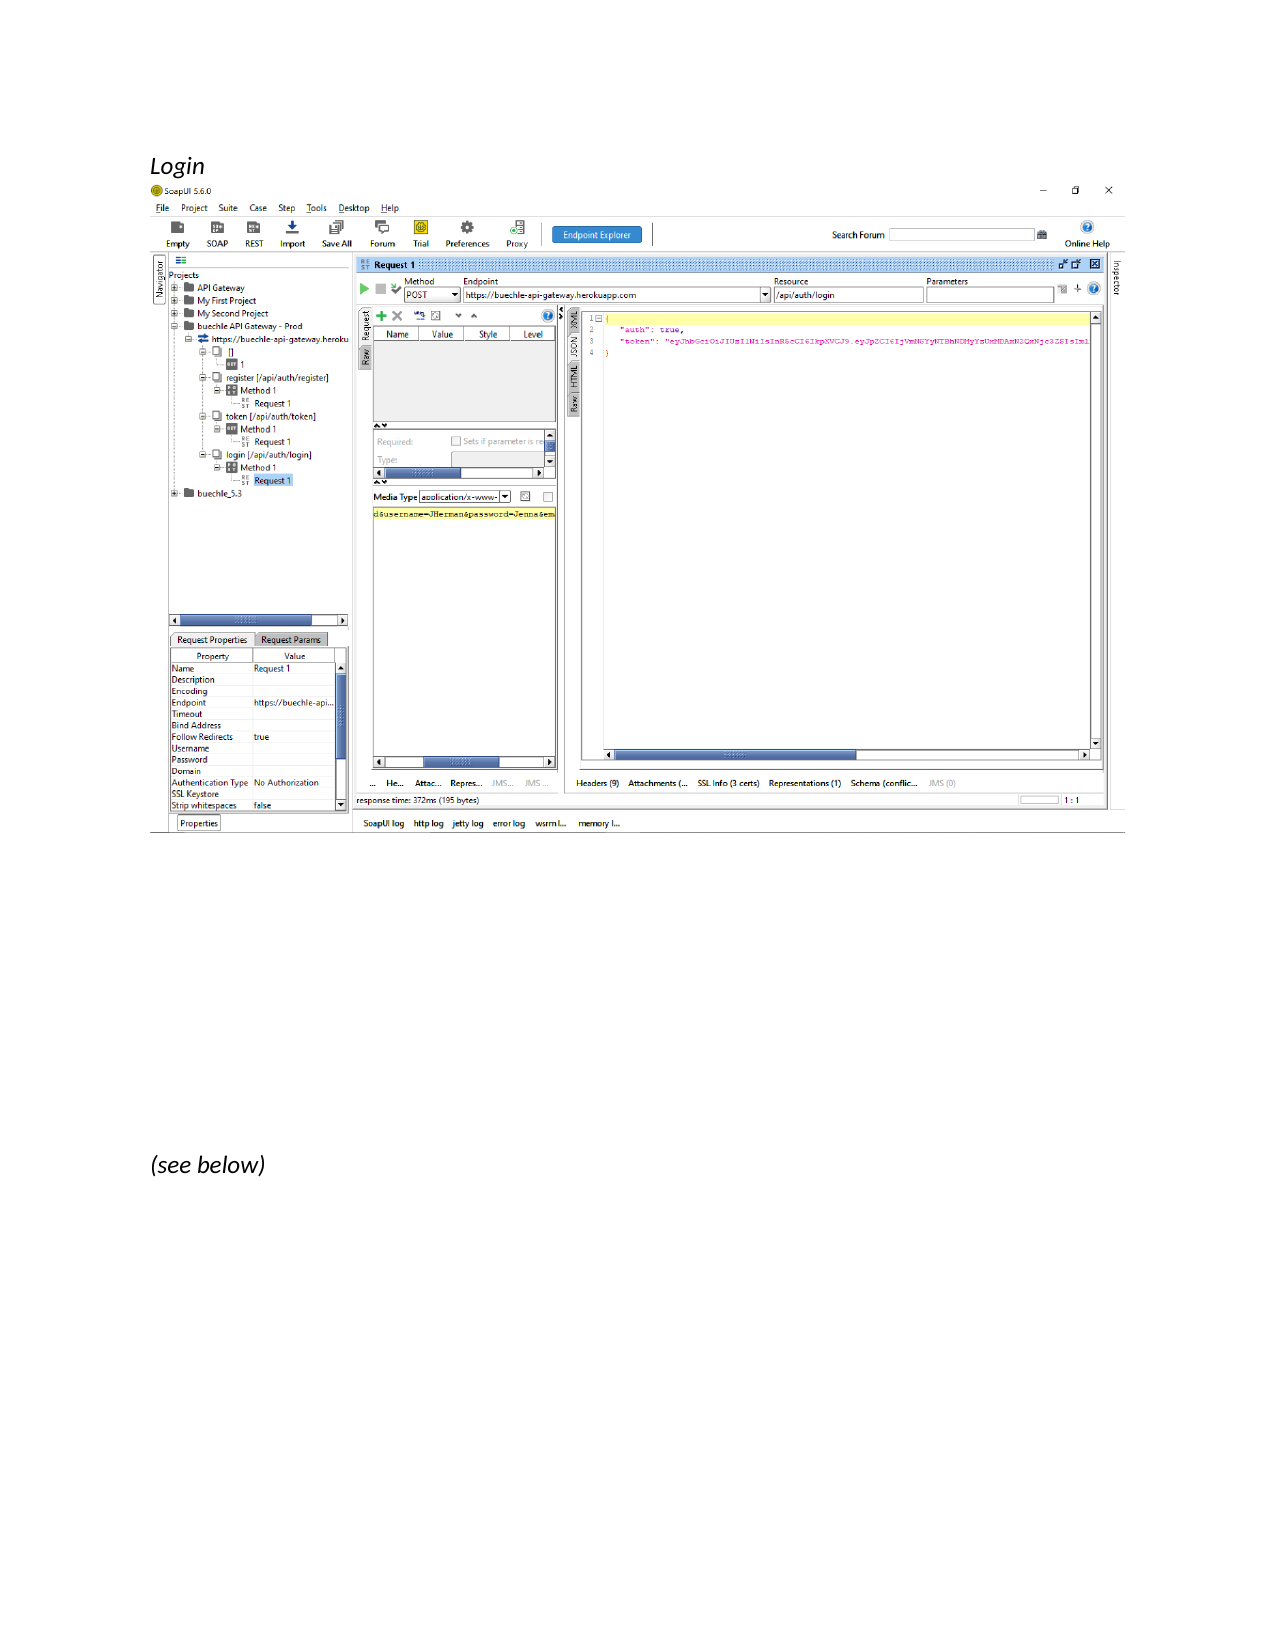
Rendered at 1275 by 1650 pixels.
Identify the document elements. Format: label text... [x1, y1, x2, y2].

picture [150, 182, 1125, 833]
text Login [150, 150, 1125, 182]
text (see below) [150, 1149, 1125, 1179]
